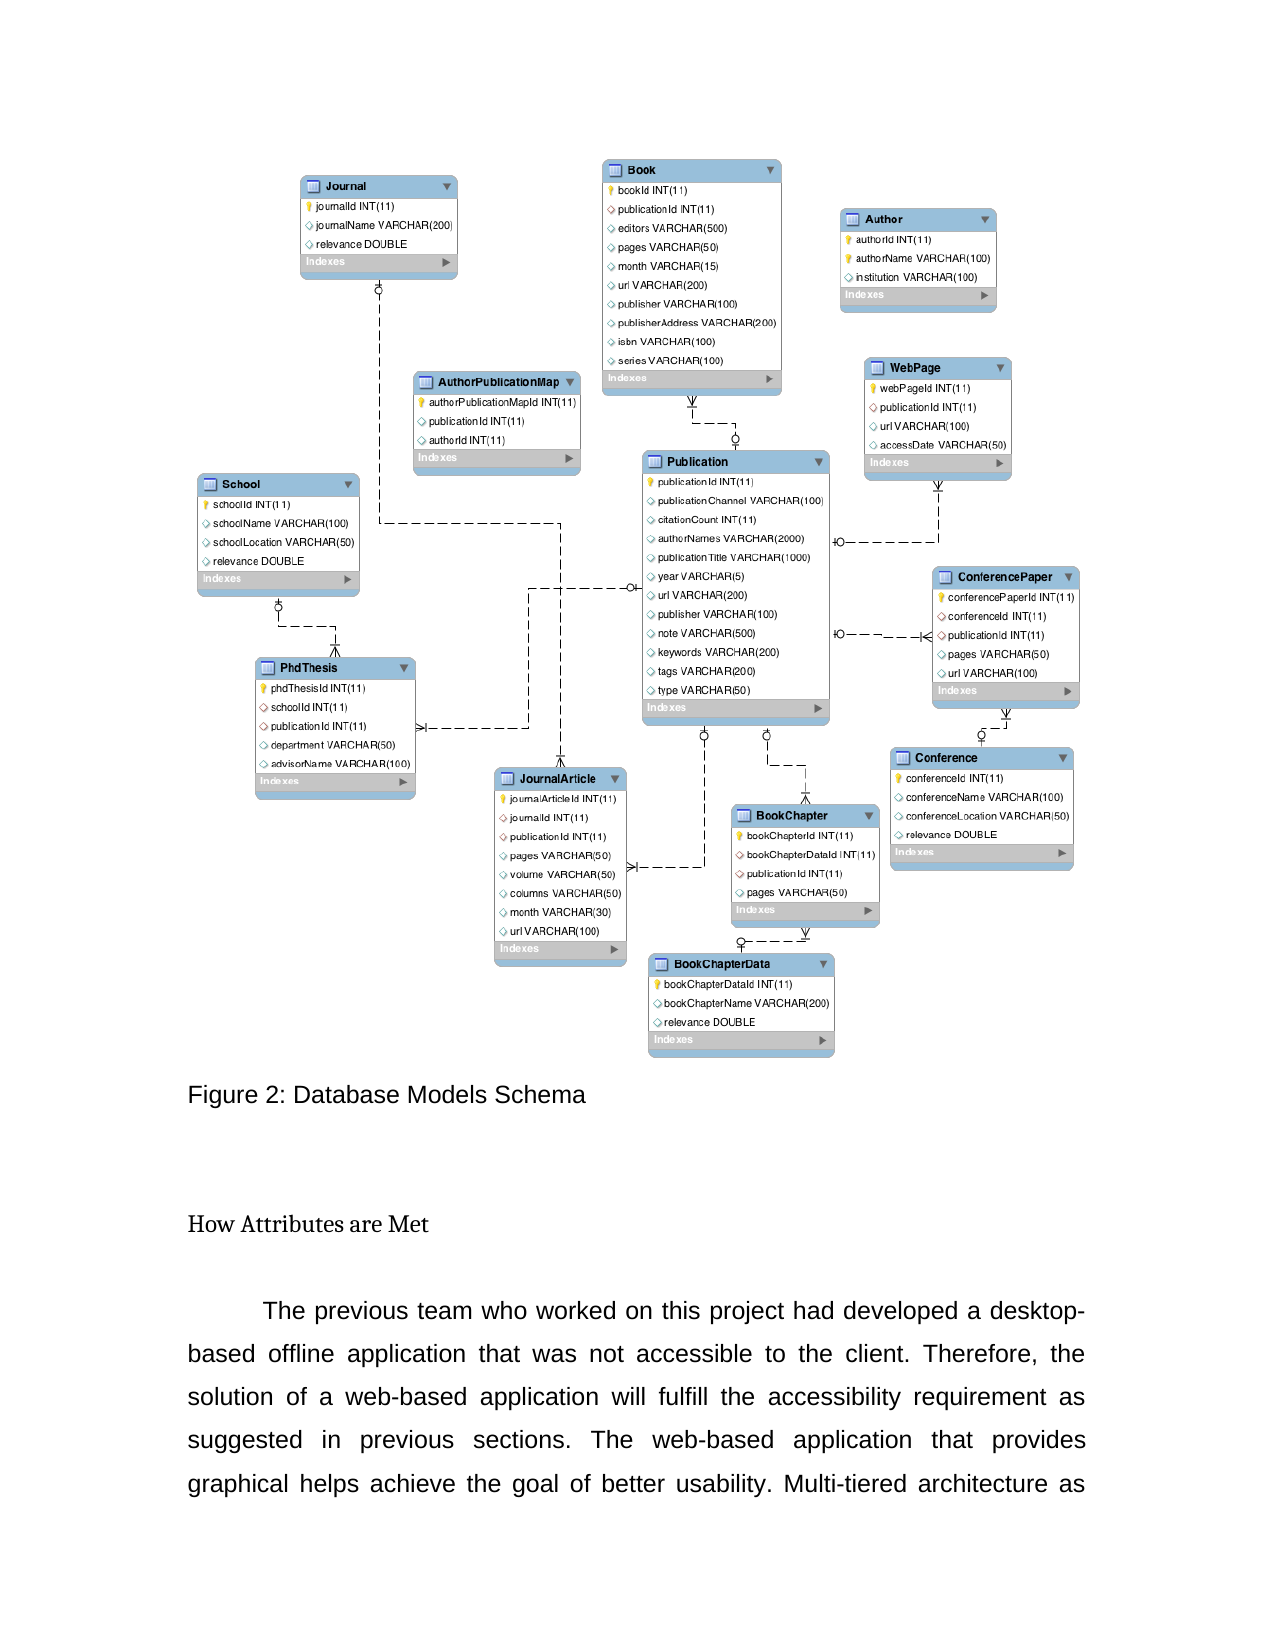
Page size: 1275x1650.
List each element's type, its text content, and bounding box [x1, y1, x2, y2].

text How Attributes are Met [187, 1210, 1087, 1238]
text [187, 1296, 1087, 1497]
picture [187, 150, 1088, 1066]
text Figure 2: Database Models Schema [187, 1080, 1087, 1109]
